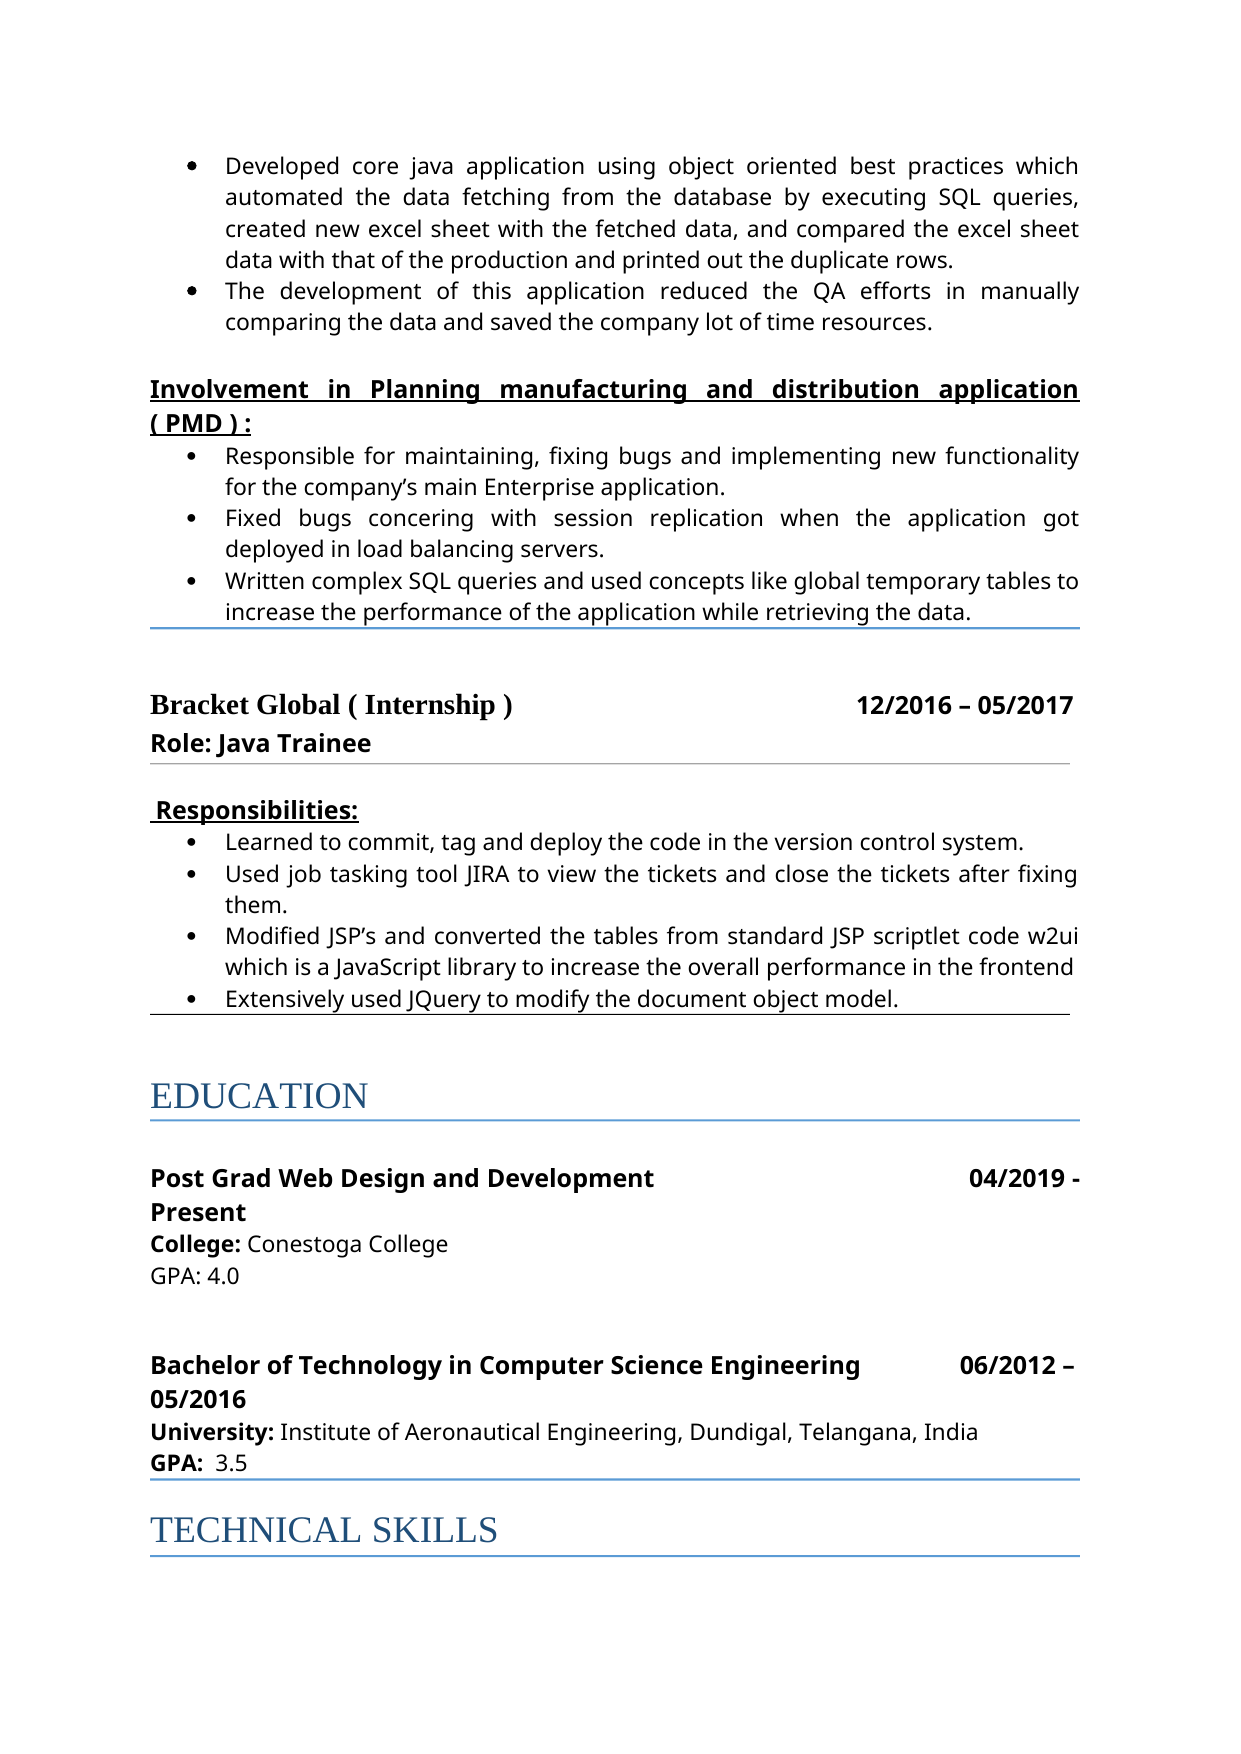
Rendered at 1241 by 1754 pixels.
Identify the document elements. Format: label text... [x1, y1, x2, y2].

text Involvement in Planning manufacturing and distribution application ( PMD ) : [150, 402, 1080, 440]
text University: Institute of Aeronautical Engineering, Dundigal, Telangana, India [150, 1416, 1080, 1447]
text EDUCATION [150, 1074, 1090, 1148]
text Post Grad Web Design and Development 04/2019 - Present [150, 1160, 1080, 1228]
list Fixed bugs concering with session replication when the application got deployed in load balancing servers. [187, 502, 1080, 565]
text College: Conestoga College [150, 1228, 1080, 1260]
list Learned to commit, tag and deploy the code in the version control system. [187, 826, 1080, 858]
list Developed core java application using object oriented best practices which automated the data fetching from the database by executing SQL queries, created new excel sheet with the fetched data, and compared the excel sheet data with that of the production and printed out the duplicate rows. [187, 150, 1080, 275]
list Used job tasking tool JIRA to view the tickets and close the tickets after fixing them. [187, 858, 1080, 920]
text Bachelor of Technology in Computer Science Engineering 06/2012 – 05/2016 [150, 1348, 1080, 1416]
list Modified JSP’s and converted the tables from standard JSP scriptlet code w2ui which is a JavaScript library to increase the overall performance in the frontend [187, 920, 1080, 983]
text GPA: 4.0 [150, 1260, 1080, 1291]
text TECHNICAL SKILLS [150, 1507, 1080, 1550]
list The development of this application reduced the QA efforts in manually comparing the data and saved the company lot of time resources. [187, 275, 1080, 337]
list Responsible for maintaining, fixing bugs and implementing new functionality for the company’s main Enterprise application. [187, 440, 1080, 502]
text Bracket Global ( Internship ) 12/2016 – 05/2017 Role: Java Trainee [150, 687, 1090, 759]
text GPA: 3.5 [150, 1447, 1080, 1478]
text Involvement in Planning manufacturing and distribution application ( PMD ) : [150, 372, 1080, 400]
list Extensively used JQuery to modify the document object model. [187, 983, 1080, 1014]
list Written complex SQL queries and used concepts like global temporary tables to increase the performance of the application while retrieving the data. [187, 565, 1080, 627]
text Responsibilities: [150, 792, 1080, 826]
